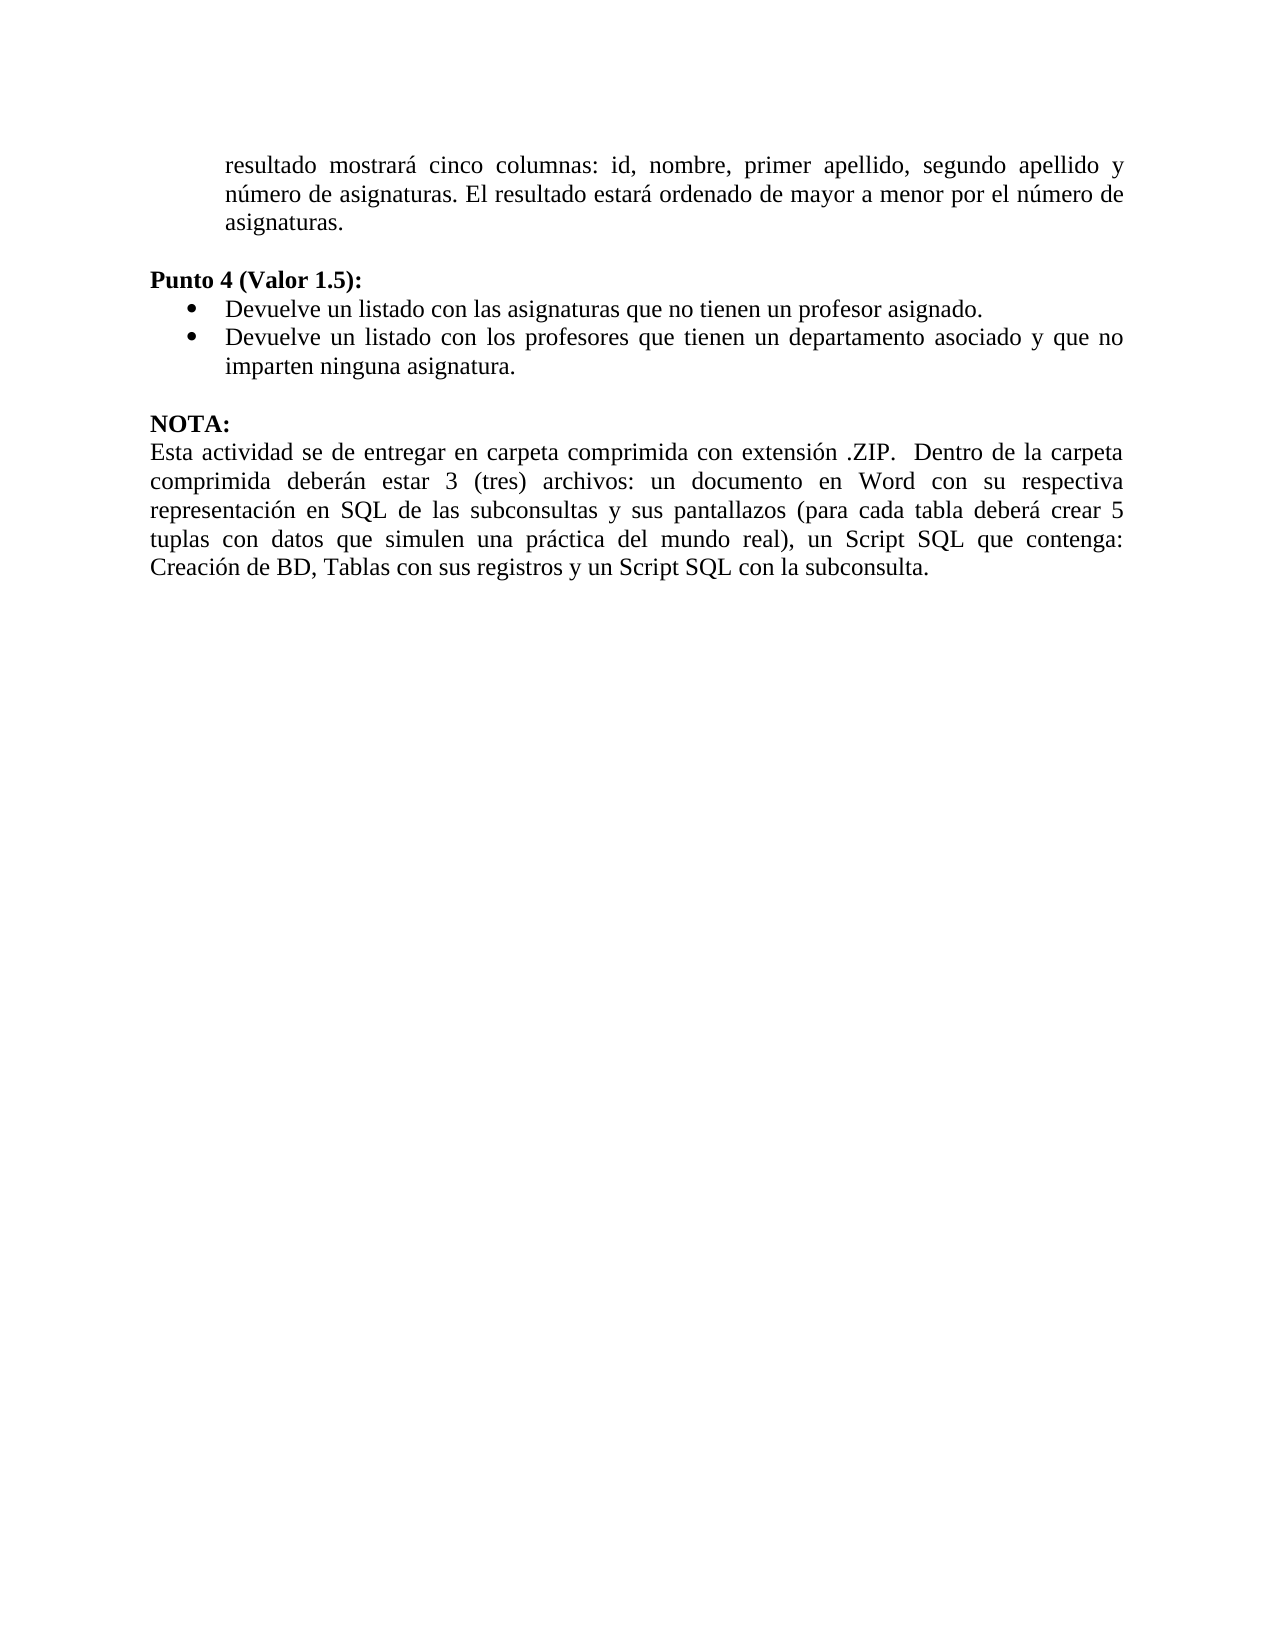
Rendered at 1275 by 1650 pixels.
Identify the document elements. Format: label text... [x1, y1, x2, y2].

list Devuelve un listado con las asignaturas que no tienen un profesor asignado. [187, 294, 1125, 322]
text Esta actividad se de entregar en carpeta comprimida con extensión .ZIP. Dentro de la carpeta comprimida deberán estar 3 (tres) archivos: un documento en Word con su respectiva representación en SQL de las subconsultas y sus pantallazos (para cada tabla deberá crear 5 tuplas con datos que simulen una práctica del mundo real), un Script SQL que contenga: Creación de BD, Tablas con sus registros y un Script SQL con la subconsulta. [150, 437, 1125, 581]
list Devuelve un listado con los profesores que tienen un departamento asociado y que no imparten ninguna asignatura. [187, 322, 1125, 380]
text Punto 4 (Valor 1.5): [150, 265, 1125, 294]
text NOTA: [150, 409, 1125, 437]
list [187, 150, 1125, 236]
